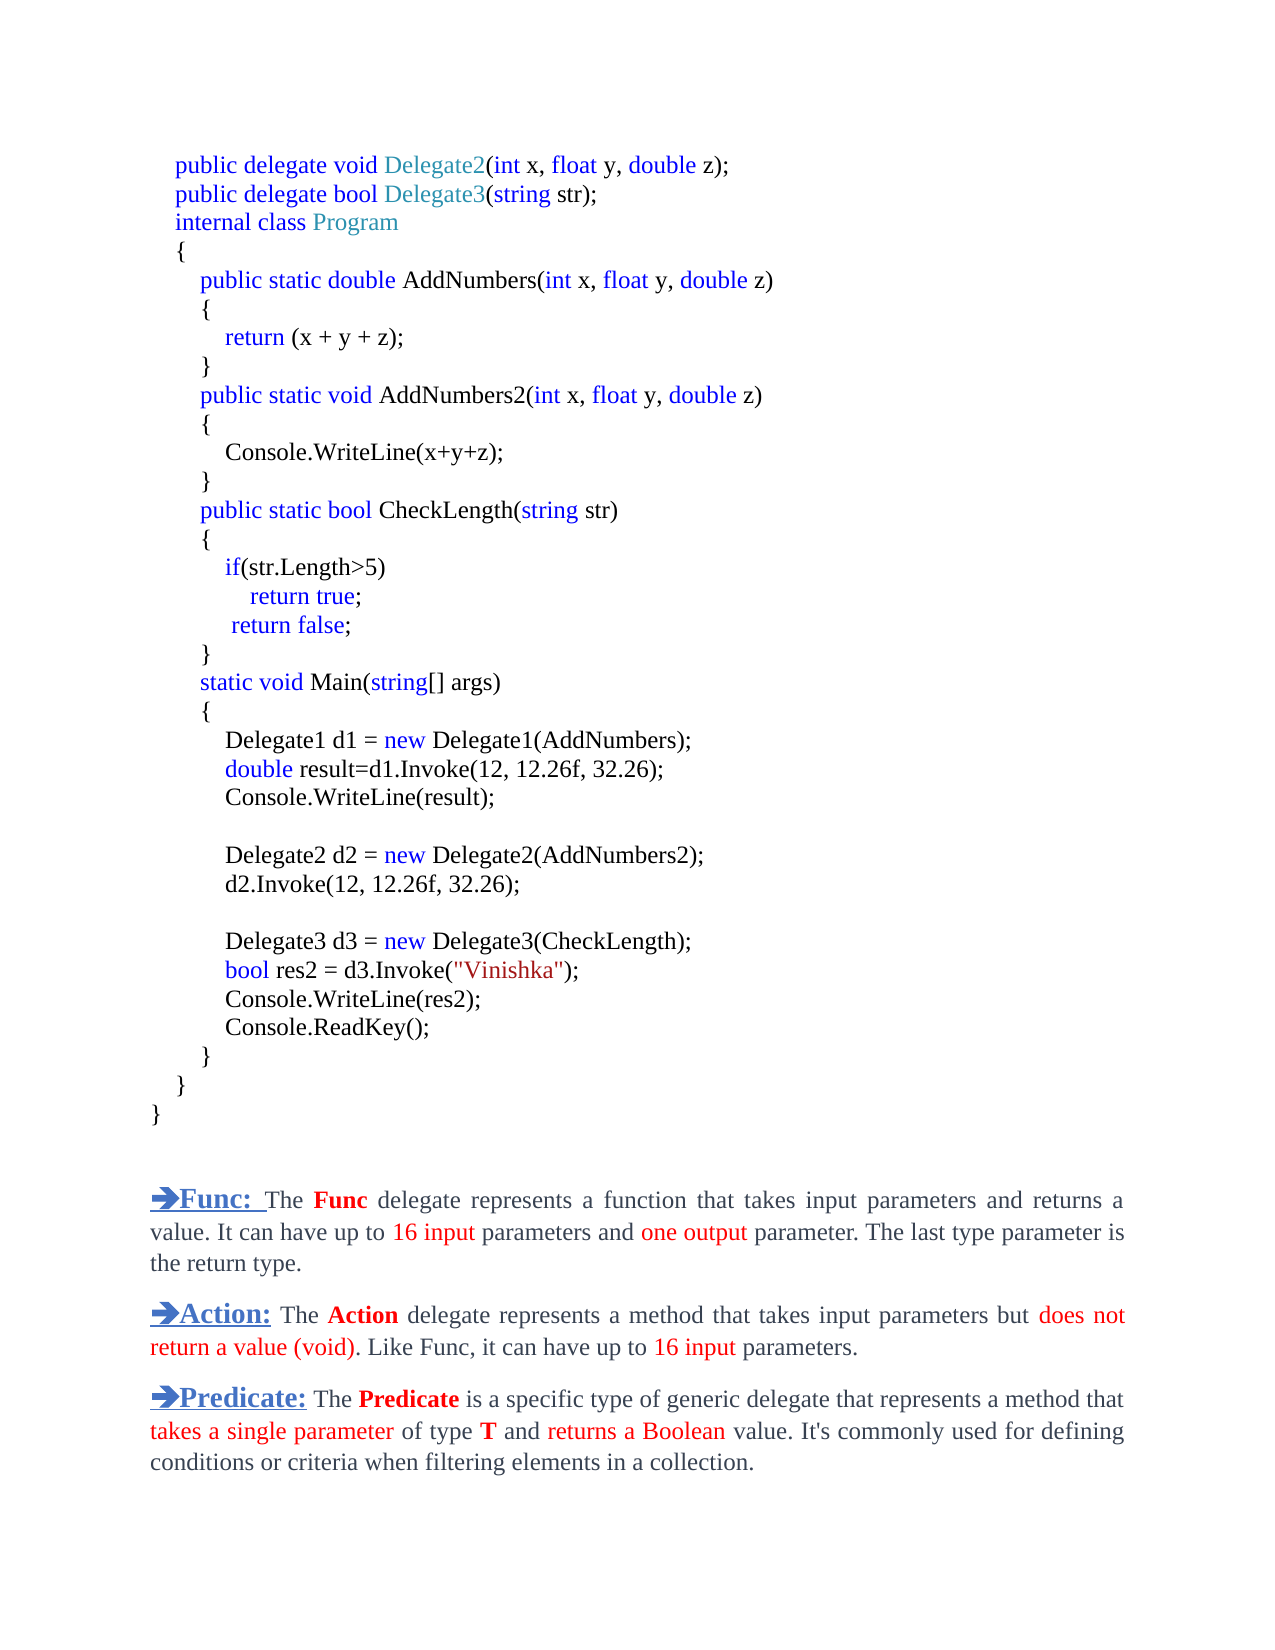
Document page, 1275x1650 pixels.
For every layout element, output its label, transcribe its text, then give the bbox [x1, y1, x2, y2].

text { [150, 294, 1125, 322]
text public static void AddNumbers2(int x, float y, double z) [150, 380, 1125, 409]
text return (x + y + z); [150, 322, 1125, 351]
text static void Main(string[] args) [150, 667, 1125, 696]
text public delegate void Delegate2(int x, float y, double z); [150, 150, 1125, 179]
text Console.ReadKey(); [150, 1012, 1125, 1041]
text Func: The Func delegate represents a function that takes input parameters and returns a value. It can have up to 16 input parameters and one output parameter. The last type parameter is the return type. [150, 1181, 1125, 1277]
text public static double AddNumbers(int x, float y, double z) [150, 265, 1125, 294]
text Console.WriteLine(x+y+z); [150, 437, 1125, 466]
text } [150, 1099, 1125, 1127]
text Action: The Action delegate represents a method that takes input parameters but does not return a value (void). Like Func, it can have up to 16 input parameters. [150, 1296, 1125, 1361]
text Console.WriteLine(res2); [150, 984, 1125, 1012]
text } [150, 351, 1125, 380]
text } [150, 1070, 1125, 1099]
text Delegate1 d1 = new Delegate1(AddNumbers); [150, 725, 1125, 754]
text } [150, 466, 1125, 495]
text } [150, 1041, 1125, 1070]
text { [150, 524, 1125, 552]
text Predicate: The Predicate is a specific type of generic delegate that represents a method that takes a single parameter of type T and returns a Boolean value. It's commonly used for defining conditions or criteria when filtering elements in a collection. [150, 1380, 1125, 1476]
text double result=d1.Invoke(12, 12.26f, 32.26); [150, 754, 1125, 782]
text bool res2 = d3.Invoke("Vinishka"); [150, 955, 1125, 984]
text Console.WriteLine(result); [150, 782, 1125, 811]
text d2.Invoke(12, 12.26f, 32.26); [150, 869, 1125, 897]
text public delegate bool Delegate3(string str); [150, 179, 1125, 207]
text return true; [150, 581, 1125, 610]
text { [150, 409, 1125, 437]
text Delegate2 d2 = new Delegate2(AddNumbers2); [150, 840, 1125, 869]
text internal class Program [150, 207, 1125, 236]
text { [150, 696, 1125, 725]
text if(str.Length>5) [150, 552, 1125, 581]
text Delegate3 d3 = new Delegate3(CheckLength); [150, 926, 1125, 955]
text return false; [150, 610, 1125, 639]
text { [150, 236, 1125, 265]
text } [150, 639, 1125, 667]
text public static bool CheckLength(string str) [150, 495, 1125, 524]
